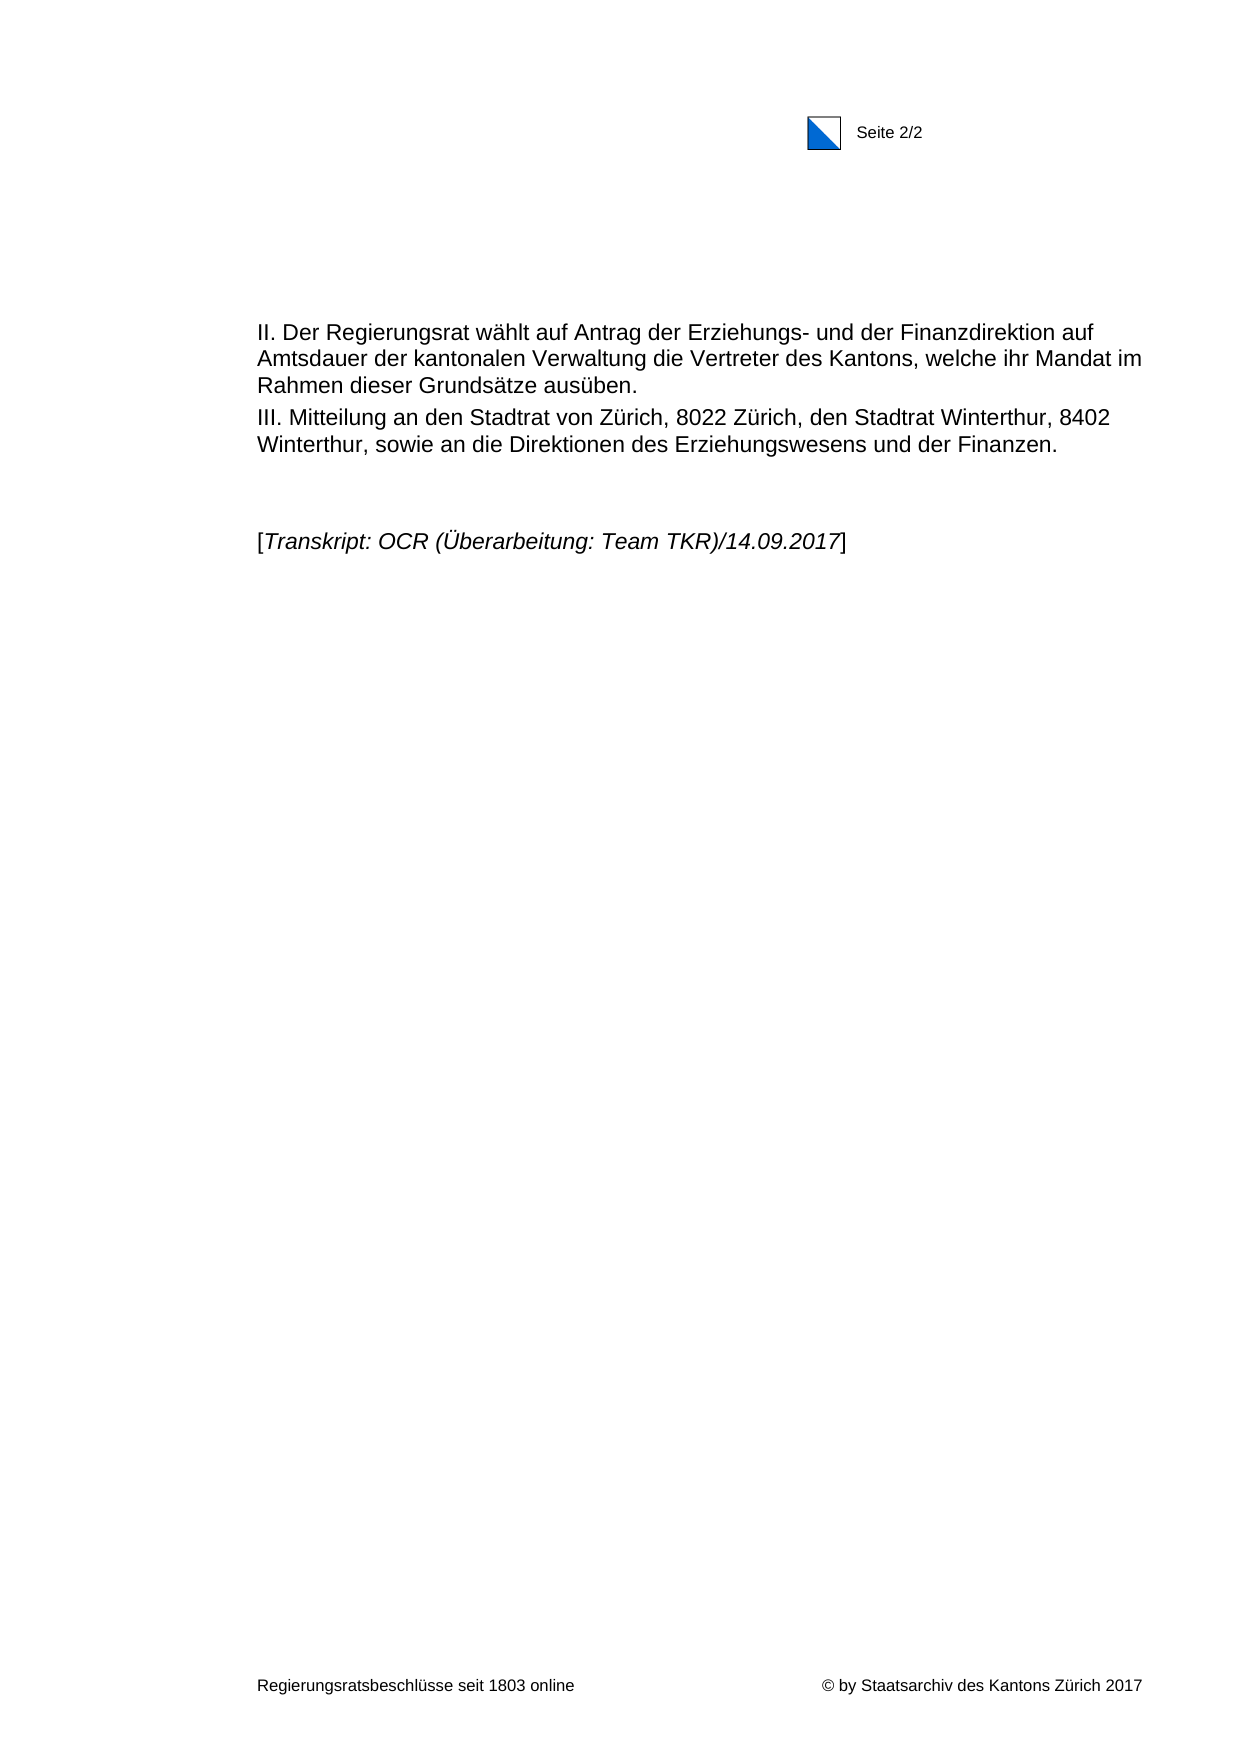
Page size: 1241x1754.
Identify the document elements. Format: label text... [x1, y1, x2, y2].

text [Transkript: OCR (Überarbeitung: Team TKR)/14.09.2017] [257, 528, 1146, 555]
picture [806, 115, 842, 151]
text II. Der Regierungsrat wählt auf Antrag der Erziehungs- und der Finanzdirektion auf Amtsdauer der kantonalen Verwaltung die Vertreter des Kantons, welche ihr Mandat im Rahmen dieser Grundsätze ausüben. [257, 319, 1146, 398]
text III. Mitteilung an den Stadtrat von Zürich, 8022 Zürich, den Stadtrat Winterthur, 8402 Winterthur, sowie an die Direktionen des Erziehungswesens und der Finanzen. [257, 404, 1146, 457]
